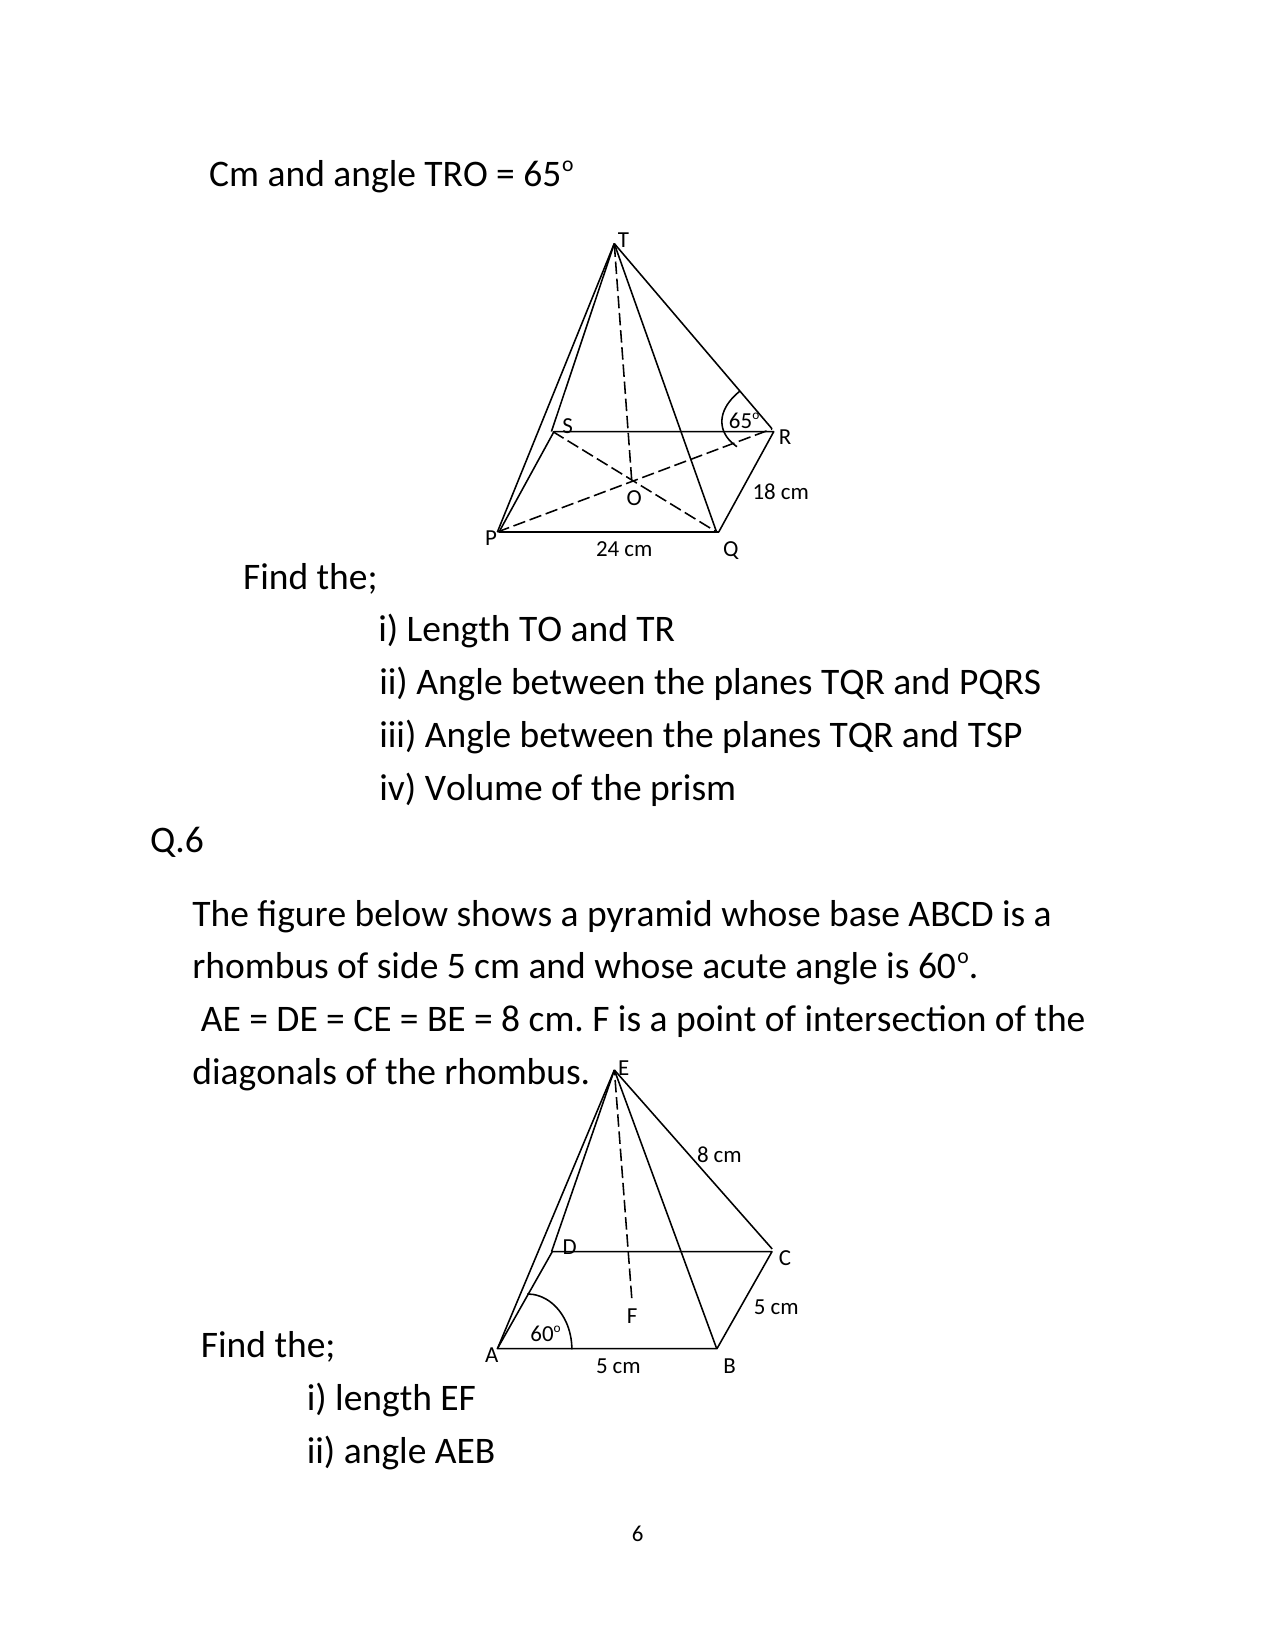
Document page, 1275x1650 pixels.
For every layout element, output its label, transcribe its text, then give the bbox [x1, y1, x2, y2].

text ii) Angle between the planes TQR and PQRS [150, 658, 1125, 704]
text iii) Angle between the planes TQR and TSP [150, 711, 1125, 757]
text iv) Volume of the prism [150, 763, 1125, 809]
text The figure below shows a pyramid whose base ABCD is a [150, 890, 1125, 936]
text Cm and angle TRO = 65o [150, 150, 1125, 196]
text ii) angle AEB [150, 1427, 1125, 1472]
text diagonals of the rhombus. [150, 1048, 1125, 1094]
text i) Length TO and TR [150, 605, 1125, 651]
text AE = DE = CE = BE = 8 cm. F is a point of intersection of the [150, 995, 1125, 1041]
text Find the; [150, 1321, 1125, 1367]
text rhombus of side 5 cm and whose acute angle is 60o. [150, 942, 1125, 988]
text Find the; [150, 553, 1125, 598]
text Q.6 [150, 816, 1125, 862]
text i) length EF [150, 1374, 1125, 1420]
